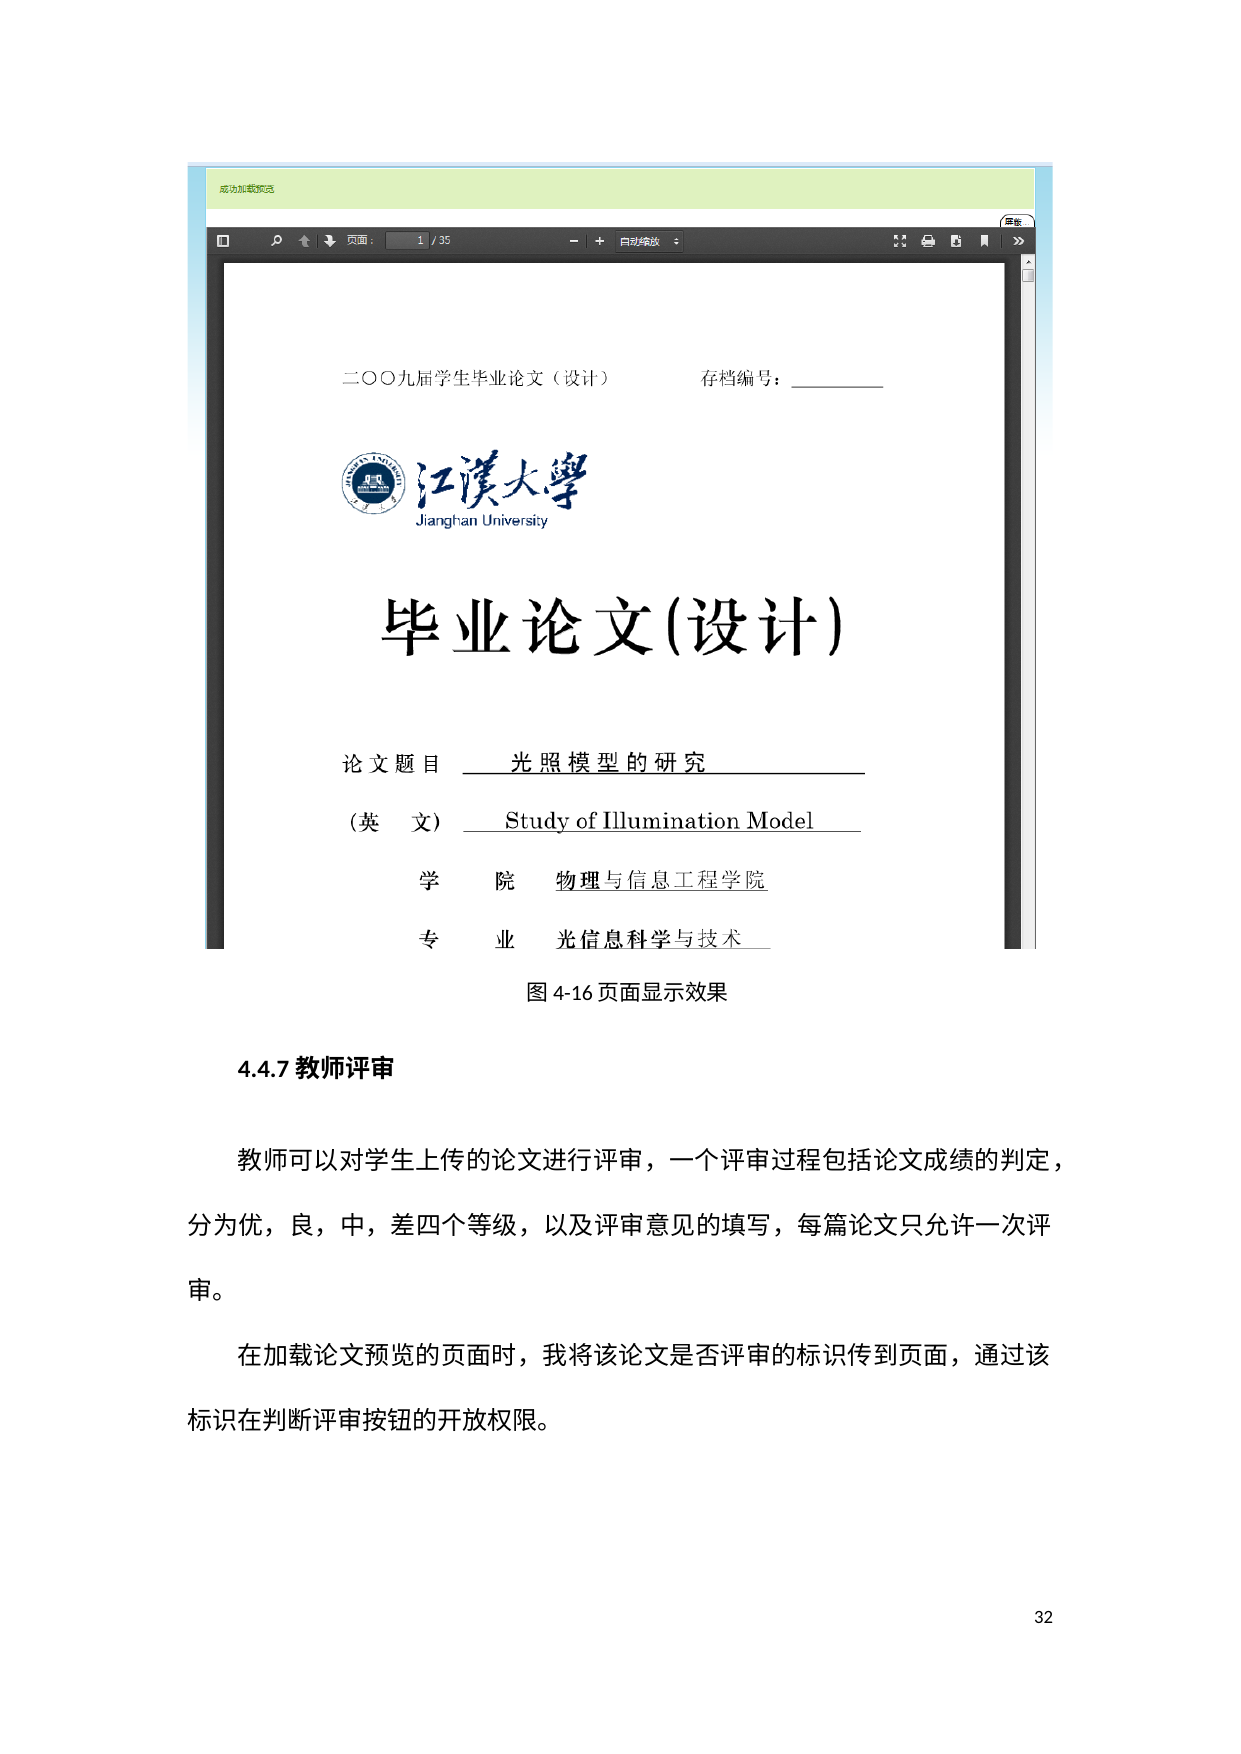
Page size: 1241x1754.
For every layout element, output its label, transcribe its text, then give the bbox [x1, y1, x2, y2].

text 图4-16页面显示效果 [187, 974, 1053, 1007]
picture [187, 162, 1053, 949]
text 在加载论文预览的页面时，我将该论文是否评审的标识传到页面，通过该标识在判断评审按钮的开放权限。 [187, 1321, 1053, 1451]
text 教师可以对学生上传的论文进行评审，一个评审过程包括论文成绩的判定，分为优，良，中，差四个等级，以及评审意见的填写，每篇论文只允许一次评审。 [187, 1126, 1053, 1321]
subtitle 4.4.7 教师评审 [187, 1034, 1053, 1099]
